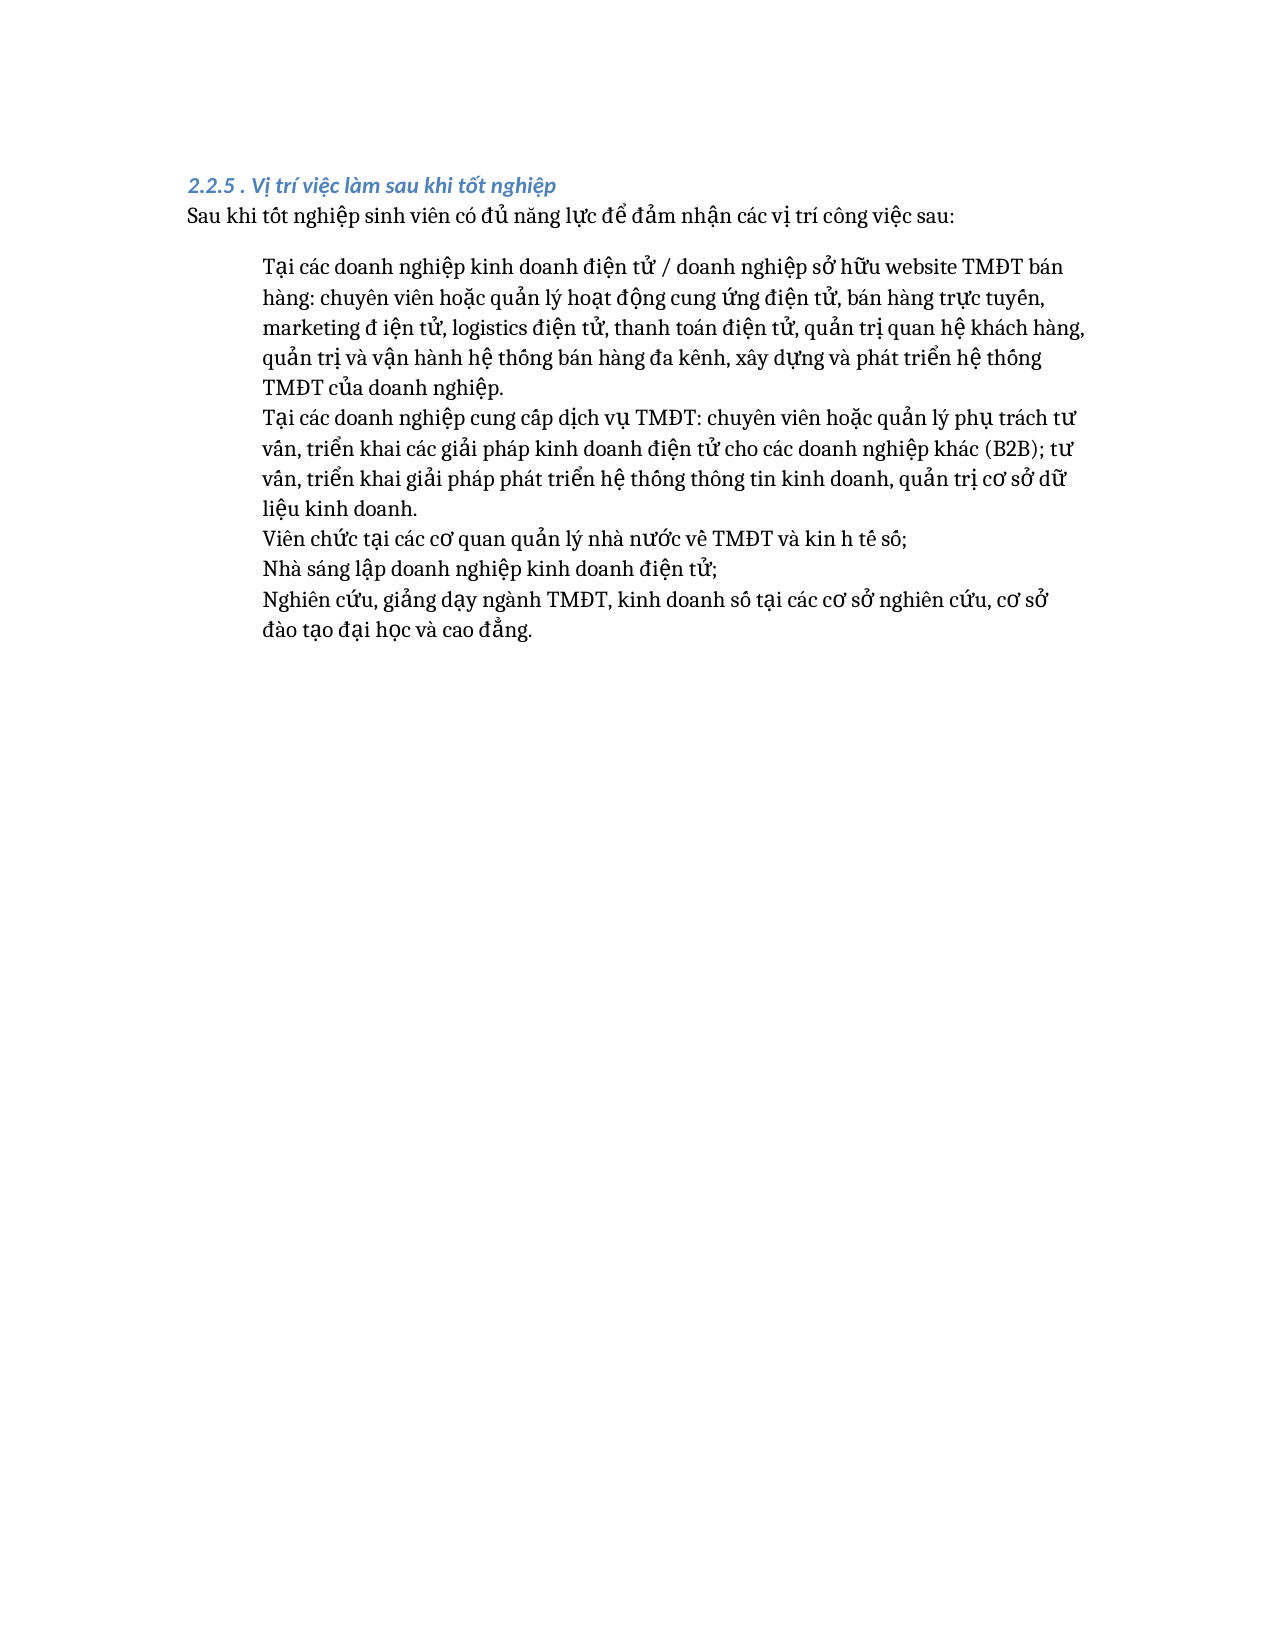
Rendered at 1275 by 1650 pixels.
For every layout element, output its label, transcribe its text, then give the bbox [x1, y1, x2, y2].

subtitle 2.2.5 . Vị trí việc làm sau khi tốt nghiệp [187, 171, 1087, 199]
list Viên chức tại các cơ quan quản lý nhà nước về TMĐT và kin h tế số; [262, 526, 1087, 552]
list Tại các doanh nghiệp cung cấp dịch vụ TMĐT: chuyên viên hoặc quản lý phụ trách tư vấn, triển khai các giải pháp kinh doanh điện tử cho các doanh nghiệp khác (B2B); tư vấn, triển khai giải pháp phát triển hệ thống thông tin kinh doanh, quản trị cơ sở dữ liệu kinh doanh. [262, 405, 1087, 522]
list Nhà sáng lập doanh nghiệp kinh doanh điện tử; [262, 556, 1087, 582]
list Tại các doanh nghiệp kinh doanh điện tử / doanh nghiệp sở hữu website TMĐT bán hàng: chuyên viên hoặc quản lý hoạt động cung ứng điện tử, bán hàng trực tuyến, marketing đ iện tử, logistics điện tử, thanh toán điện tử, quản trị quan hệ khách hàng, quản trị và vận hành hệ thống bán hàng đa kênh, xây dựng và phát triển hệ thống TMĐT của doanh nghiệp. [262, 254, 1087, 401]
list Nghiên cứu, giảng dạy ngành TMĐT, kinh doanh số tại các cơ sở nghiên cứu, cơ sở đào tạo đại học và cao đẳng. [262, 586, 1087, 643]
text Sau khi tốt nghiệp sinh viên có đủ năng lực để đảm nhận các vị trí công việc sau: [187, 203, 1087, 229]
